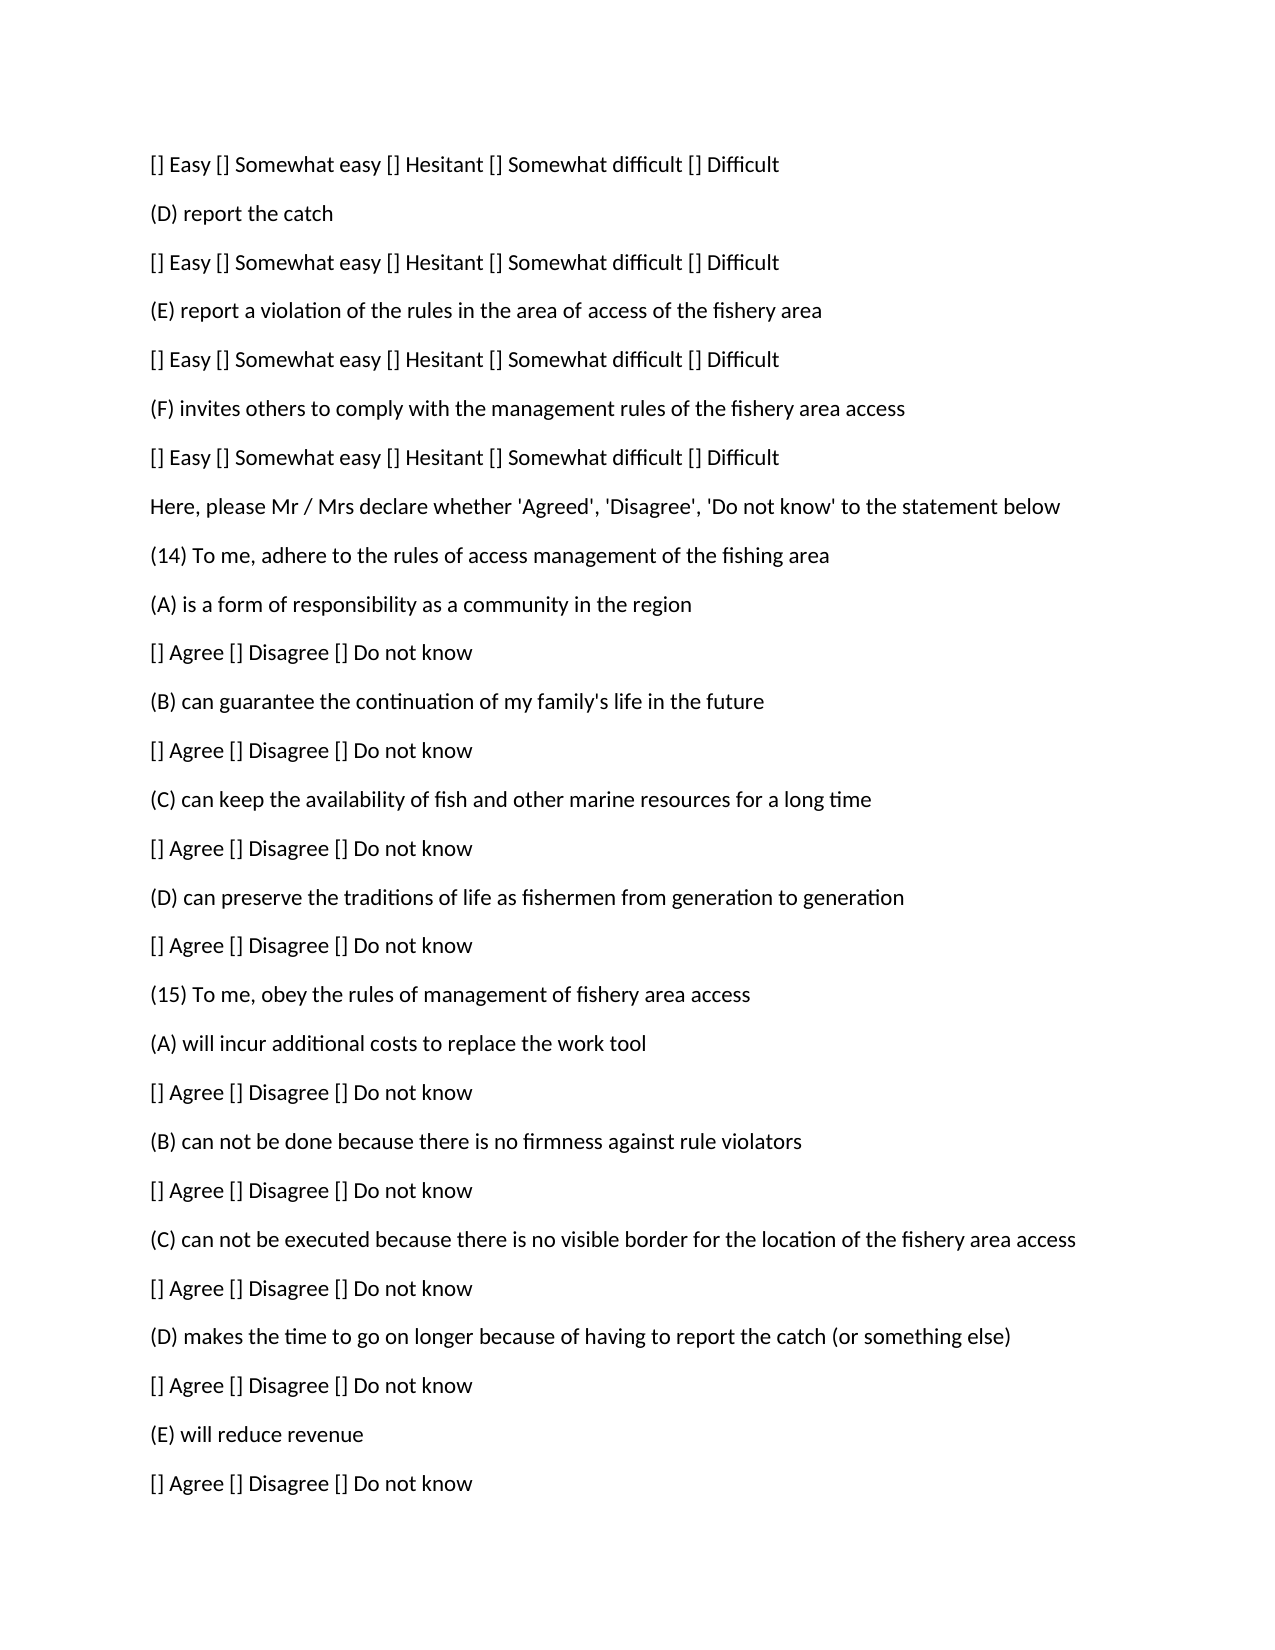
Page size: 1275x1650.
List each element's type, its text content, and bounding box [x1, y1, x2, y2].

text [] Agree [] Disagree [] Do not know [150, 638, 1125, 667]
text (B) can guarantee the continuation of my family's life in the future [150, 687, 1125, 715]
text [] Agree [] Disagree [] Do not know [150, 1176, 1125, 1204]
text (D) can preserve the traditions of life as fishermen from generation to generation [150, 883, 1125, 911]
text (E) will reduce revenue [150, 1420, 1125, 1448]
text [] Agree [] Disagree [] Do not know [150, 1371, 1125, 1399]
text [] Easy [] Somewhat easy [] Hesitant [] Somewhat difficult [] Difficult [150, 443, 1125, 471]
text (D) report the catch [150, 199, 1125, 227]
text [] Agree [] Disagree [] Do not know [150, 932, 1125, 960]
text (E) report a violation of the rules in the area of ​​access of the fishery area [150, 297, 1125, 324]
text [] Agree [] Disagree [] Do not know [150, 1274, 1125, 1302]
text [] Agree [] Disagree [] Do not know [150, 834, 1125, 862]
text [] Easy [] Somewhat easy [] Hesitant [] Somewhat difficult [] Difficult [150, 345, 1125, 373]
text (F) invites others to comply with the management rules of the fishery area access [150, 394, 1125, 422]
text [150, 150, 1125, 178]
text (14) To me, adhere to the rules of access management of the fishing area [150, 541, 1125, 569]
text (D) makes the time to go on longer because of having to report the catch (or something else) [150, 1322, 1125, 1351]
text [] Agree [] Disagree [] Do not know [150, 736, 1125, 764]
text (C) can keep the availability of fish and other marine resources for a long time [150, 785, 1125, 813]
text Here, please Mr / Mrs declare whether 'Agreed', 'Disagree', 'Do not know' to the statement below [150, 492, 1125, 520]
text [150, 248, 1125, 276]
text (A) will incur additional costs to replace the work tool [150, 1029, 1125, 1057]
text (C) can not be executed because there is no visible border for the location of the fishery area access [150, 1225, 1125, 1253]
text (15) To me, obey the rules of management of fishery area access [150, 981, 1125, 1008]
text (A) is a form of responsibility as a community in the region [150, 590, 1125, 618]
text (B) can not be done because there is no firmness against rule violators [150, 1127, 1125, 1155]
text [] Agree [] Disagree [] Do not know [150, 1469, 1125, 1497]
text [] Agree [] Disagree [] Do not know [150, 1078, 1125, 1106]
